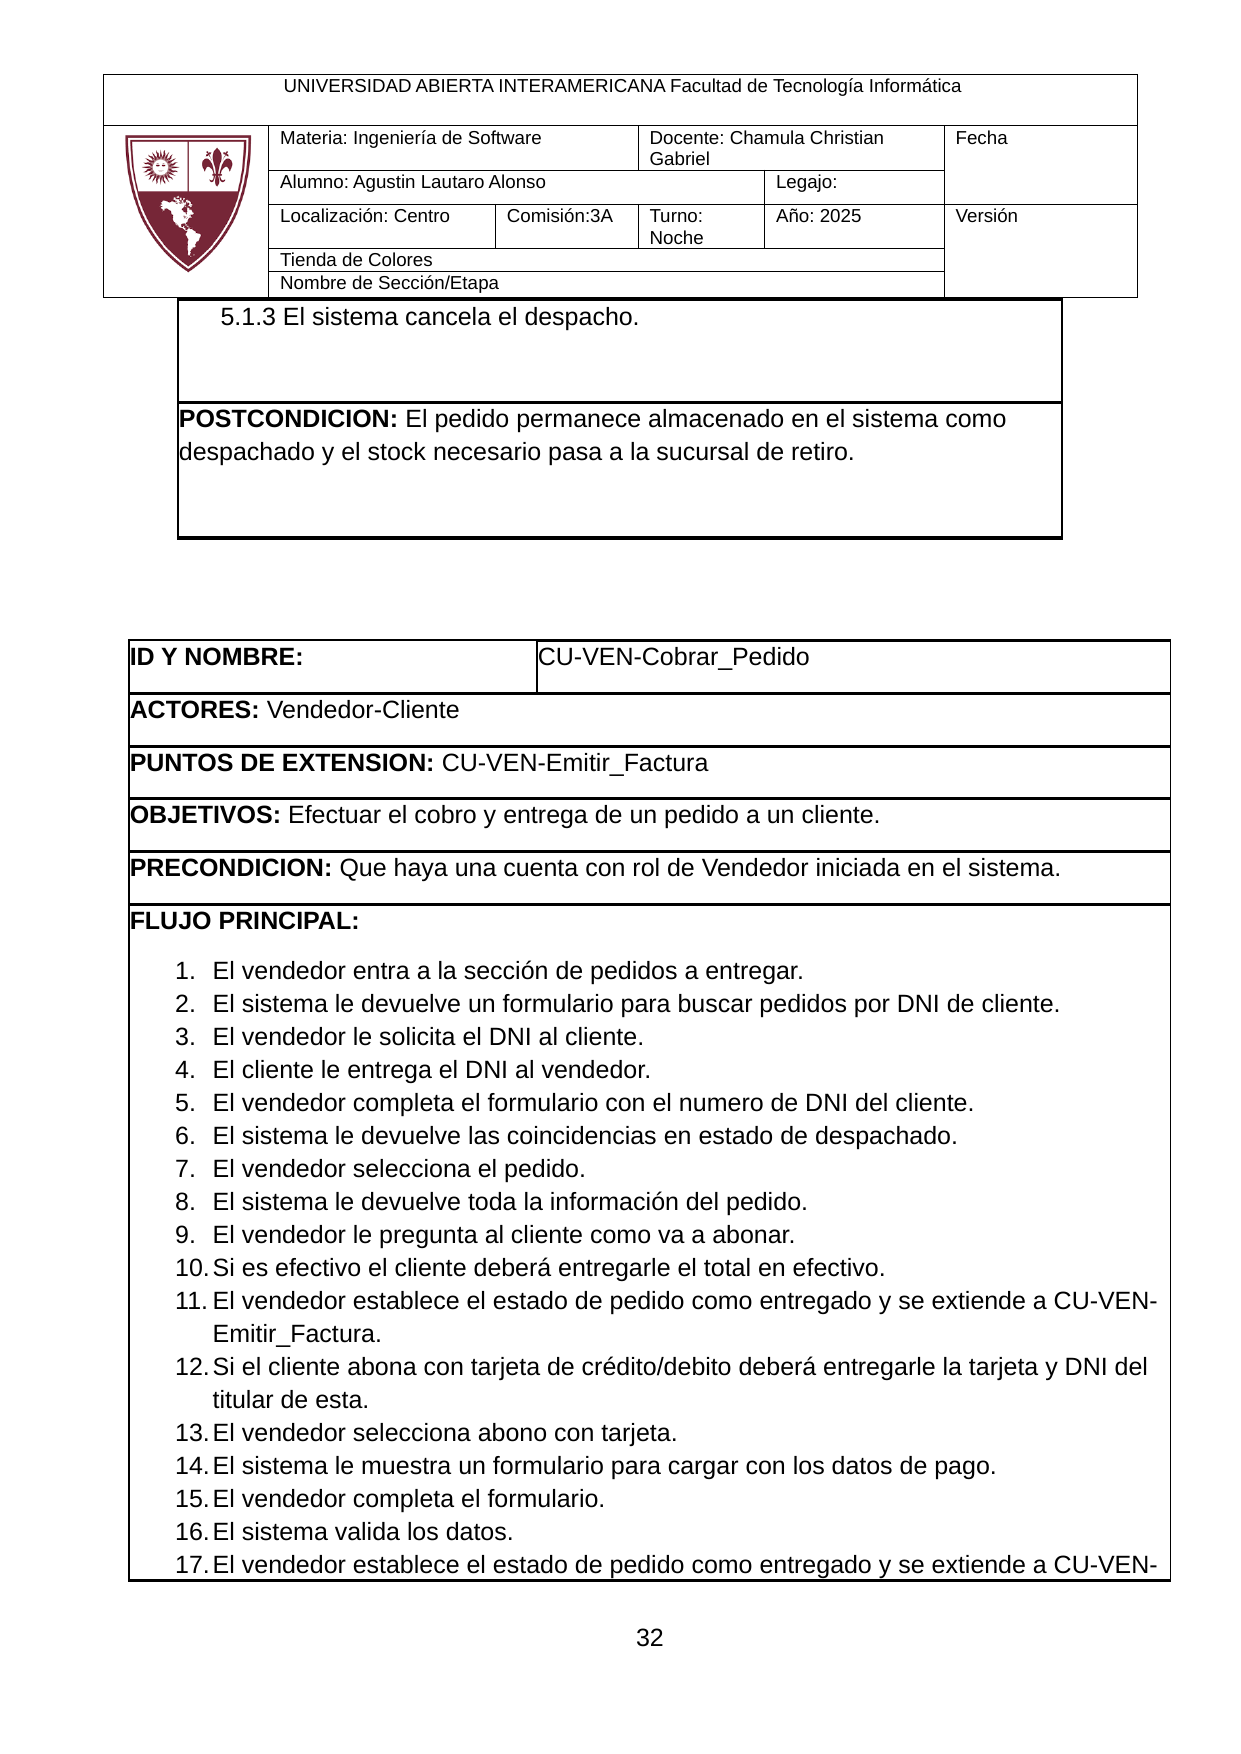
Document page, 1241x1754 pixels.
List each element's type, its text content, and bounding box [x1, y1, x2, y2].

table_cell POSTCONDICION: El pedido permanece almacenado en el sistema como despachado y el stock necesario pasa a la sucursal de retiro. [179, 404, 1061, 536]
table_header ID Y NOMBRE: [130, 641, 536, 692]
table_cell OBJETIVOS: Efectuar el cobro y entrega de un pedido a un cliente. [130, 800, 1170, 850]
picture [114, 126, 262, 274]
table_header CU-VEN-Cobrar_Pedido [538, 642, 1170, 692]
table_cell PUNTOS DE EXTENSION: CU-VEN-Emitir_Factura [130, 748, 1170, 797]
table_cell PRECONDICION: Que haya una cuenta con rol de Vendedor iniciada en el sistema. [130, 853, 1170, 903]
table_cell ACTORES: Vendedor-Cliente [130, 695, 1170, 744]
